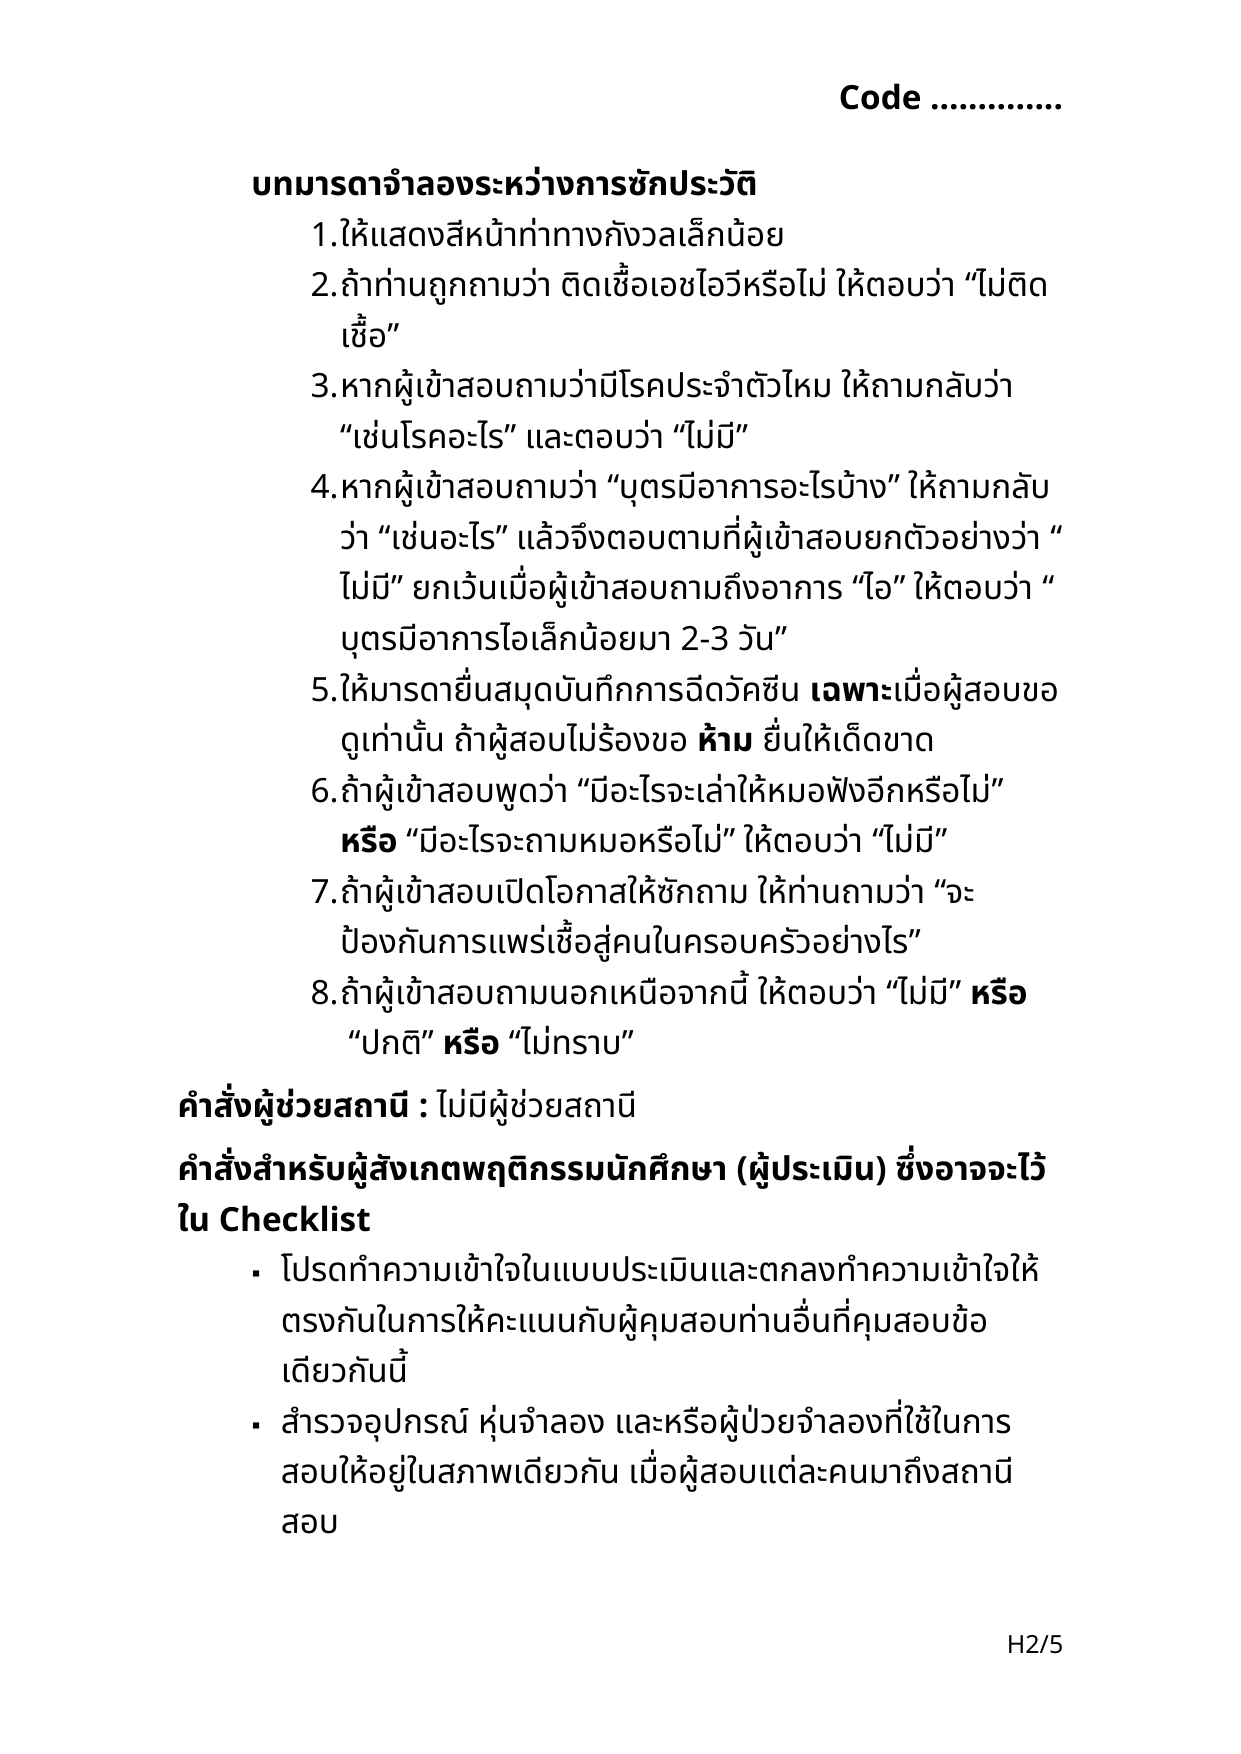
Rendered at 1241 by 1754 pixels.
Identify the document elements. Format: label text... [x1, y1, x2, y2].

list โปรดทำความเข้าใจในแบบประเมินและตกลงทำความเข้าใจให้ตรงกันในการให้คะแนนกับผู้คุมสอบท่านอื่นที่คุมสอบข้อเดียวกันนี้ [251, 1246, 1063, 1398]
list ถ้าผู้เข้าสอบพูดว่า “มีอะไรจะเล่าให้หมอฟังอีกหรือไม่” หรือ “มีอะไรจะถามหมอหรือไม่” ให้ตอบว่า “ไม่มี” [310, 766, 1063, 867]
text คำสั่งสำหรับผู้สังเกตพฤติกรรมนักศึกษา (ผู้ประเมิน) ซึ่งอาจจะไว้ใน Checklist [177, 1145, 1063, 1246]
list สำรวจอุปกรณ์ หุ่นจำลอง และหรือผู้ป่วยจำลองที่ใช้ในการสอบให้อยู่ในสภาพเดียวกัน เมื่อผู้สอบแต่ละคนมาถึงสถานีสอบ [251, 1398, 1063, 1549]
list หากผู้เข้าสอบถามว่า “บุตรมีอาการอะไรบ้าง” ให้ถามกลับว่า “เช่นอะไร” แล้วจึงตอบตามที่ผู้เข้าสอบยกตัวอย่างว่า “ไม่มี” ยกเว้นเมื่อผู้เข้าสอบถามถึงอาการ “ไอ” ให้ตอบว่า “บุตรมีอาการไอเล็กน้อยมา 2-3 วัน” [310, 463, 1063, 665]
text บทมารดาจำลองระหว่างการซักประวัติ [251, 160, 1063, 211]
list ให้แสดงสีหน้าท่าทางกังวลเล็กน้อย [310, 211, 1063, 261]
list ถ้าท่านถูกถามว่า ติดเชื้อเอชไอวีหรือไม่ ให้ตอบว่า “ไม่ติดเชื้อ” [310, 261, 1063, 362]
list ให้มารดายื่นสมุดบันทึกการฉีดวัคซีน เฉพาะเมื่อผู้สอบขอดูเท่านั้น ถ้าผู้สอบไม่ร้องขอ ห้าม ยื่นให้เด็ดขาด [310, 665, 1063, 766]
text คำสั่งผู้ช่วยสถานี : ไม่มีผู้ช่วยสถานี [177, 1082, 1063, 1133]
list หากผู้เข้าสอบถามว่ามีโรคประจำตัวไหม ให้ถามกลับว่า “เช่นโรคอะไร” และตอบว่า “ไม่มี” [310, 362, 1063, 463]
list ถ้าผู้เข้าสอบเปิดโอกาสให้ซักถาม ให้ท่านถามว่า “จะป้องกันการแพร่เชื้อสู่คนในครอบครัวอย่างไร” [310, 867, 1063, 968]
list ถ้าผู้เข้าสอบถามนอกเหนือจากนี้ ให้ตอบว่า “ไม่มี” หรือ “ปกติ” หรือ “ไม่ทราบ” [310, 968, 1063, 1069]
